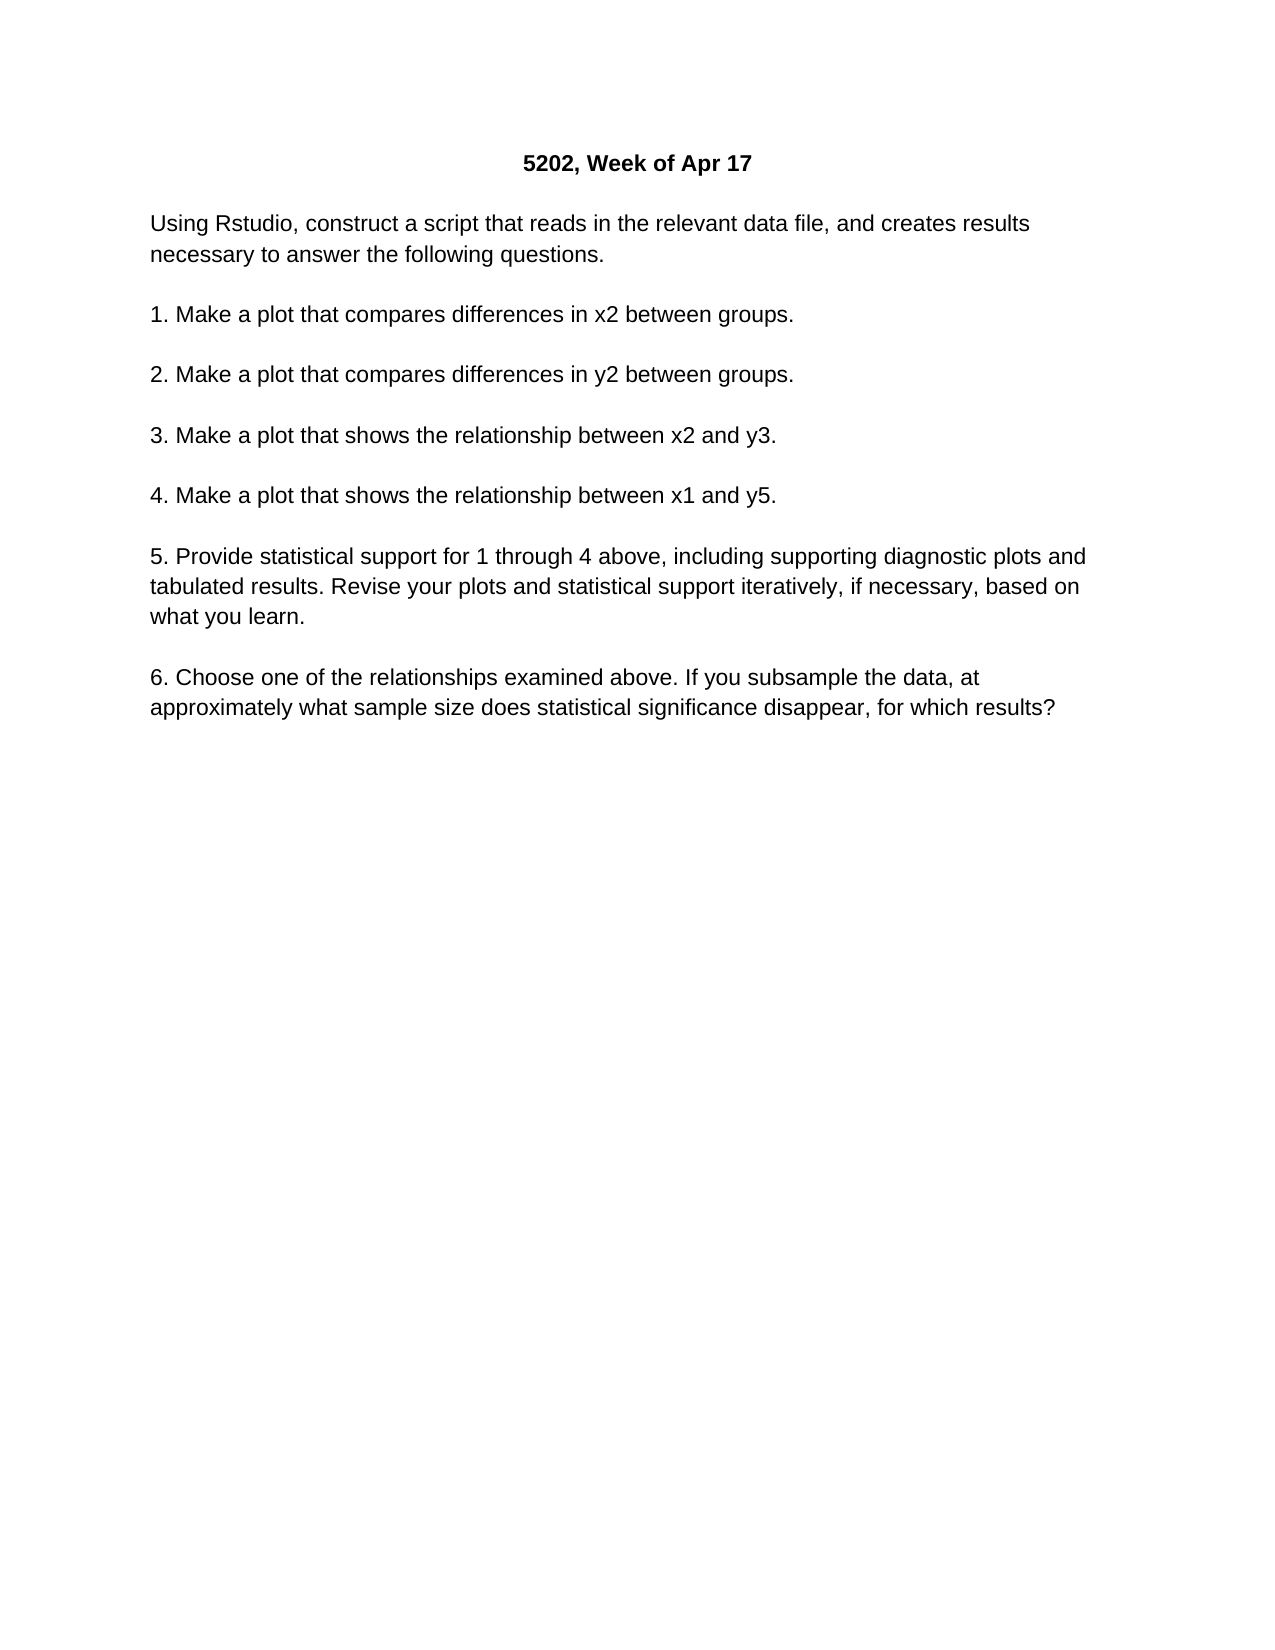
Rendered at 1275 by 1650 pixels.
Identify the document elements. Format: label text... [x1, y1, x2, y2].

text 3. Make a plot that shows the relationship between x2 and y3. [150, 422, 1125, 448]
text 5. Provide statistical support for 1 through 4 above, including supporting diagnostic plots and tabulated results. Revise your plots and statistical support iteratively, if necessary, based on what you learn. [150, 543, 1125, 629]
text 4. Make a plot that shows the relationship between x1 and y5. [150, 482, 1125, 509]
text Using Rstudio, construct a script that reads in the relevant data file, and creates results necessary to answer the following questions. [150, 210, 1125, 267]
text 1. Make a plot that compares differences in x2 between groups. [150, 301, 1125, 327]
text 6. Choose one of the relationships examined above. If you subsample the data, at approximately what sample size does statistical significance disappear, for which results? [150, 663, 1125, 720]
text 2. Make a plot that compares differences in y2 between groups. [150, 361, 1125, 388]
text 5202, Week of Apr 17 [150, 150, 1125, 176]
